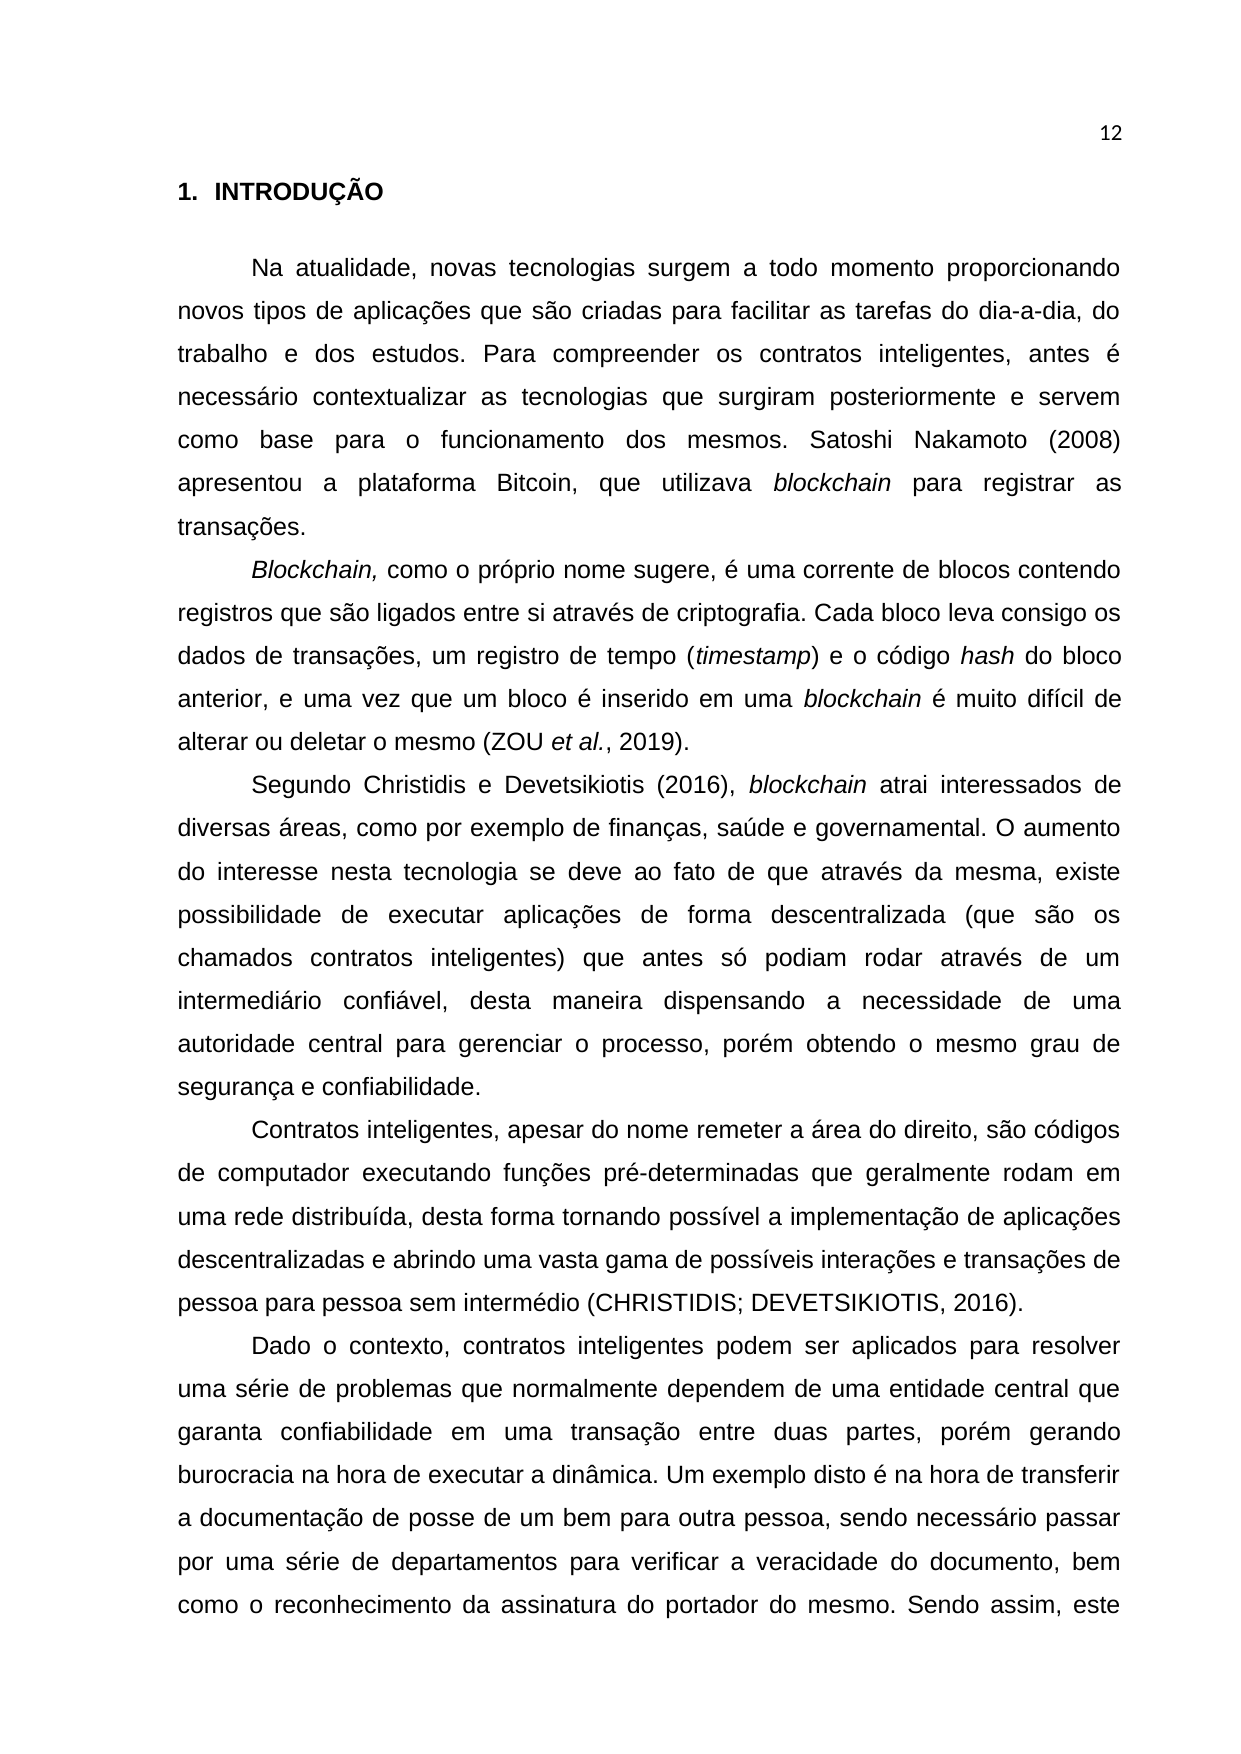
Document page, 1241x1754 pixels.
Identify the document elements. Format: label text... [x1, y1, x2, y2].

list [177, 1331, 1122, 1618]
list Na atualidade, novas tecnologias surgem a todo momento proporcionando novos tipos de aplicações que são criadas para facilitar as tarefas do dia-a-dia, do trabalho e dos estudos. Para compreender os contratos inteligentes, antes é necessário contextualizar as tecnologias que surgiram posteriormente e servem como base para o funcionamento dos mesmos. Satoshi Nakamoto (2008) apresentou a plataforma Bitcoin, que utilizava blockchain para registrar as transações. [177, 253, 1122, 540]
list Segundo Christidis e Devetsikiotis (2016), blockchain atrai interessados de diversas áreas, como por exemplo de finanças, saúde e governamental. O aumento do interesse nesta tecnologia se deve ao fato de que através da mesma, existe possibilidade de executar aplicações de forma descentralizada (que são os chamados contratos inteligentes) que antes só podiam rodar através de um intermediário confiável, desta maneira dispensando a necessidade de uma autoridade central para gerenciar o processo, porém obtendo o mesmo grau de segurança e confiabilidade. [177, 770, 1122, 1101]
list Contratos inteligentes, apesar do nome remeter a área do direito, são códigos de computador executando funções pré-determinadas que geralmente rodam em uma rede distribuída, desta forma tornando possível a implementação de aplicações descentralizadas e abrindo uma vasta gama de possíveis interações e transações de pessoa para pessoa sem intermédio (CHRISTIDIS; DEVETSIKIOTIS, 2016). [177, 1115, 1122, 1317]
list Blockchain, como o próprio nome sugere, é uma corrente de blocos contendo registros que são ligados entre si através de criptografia. Cada bloco leva consigo os dados de transações, um registro de tempo (timestamp) e o código hash do bloco anterior, e uma vez que um bloco é inserido em uma blockchain é muito difícil de alterar ou deletar o mesmo (ZOU et al., 2019). [177, 555, 1122, 756]
subtitle INTRODUÇÃO [177, 177, 1122, 206]
